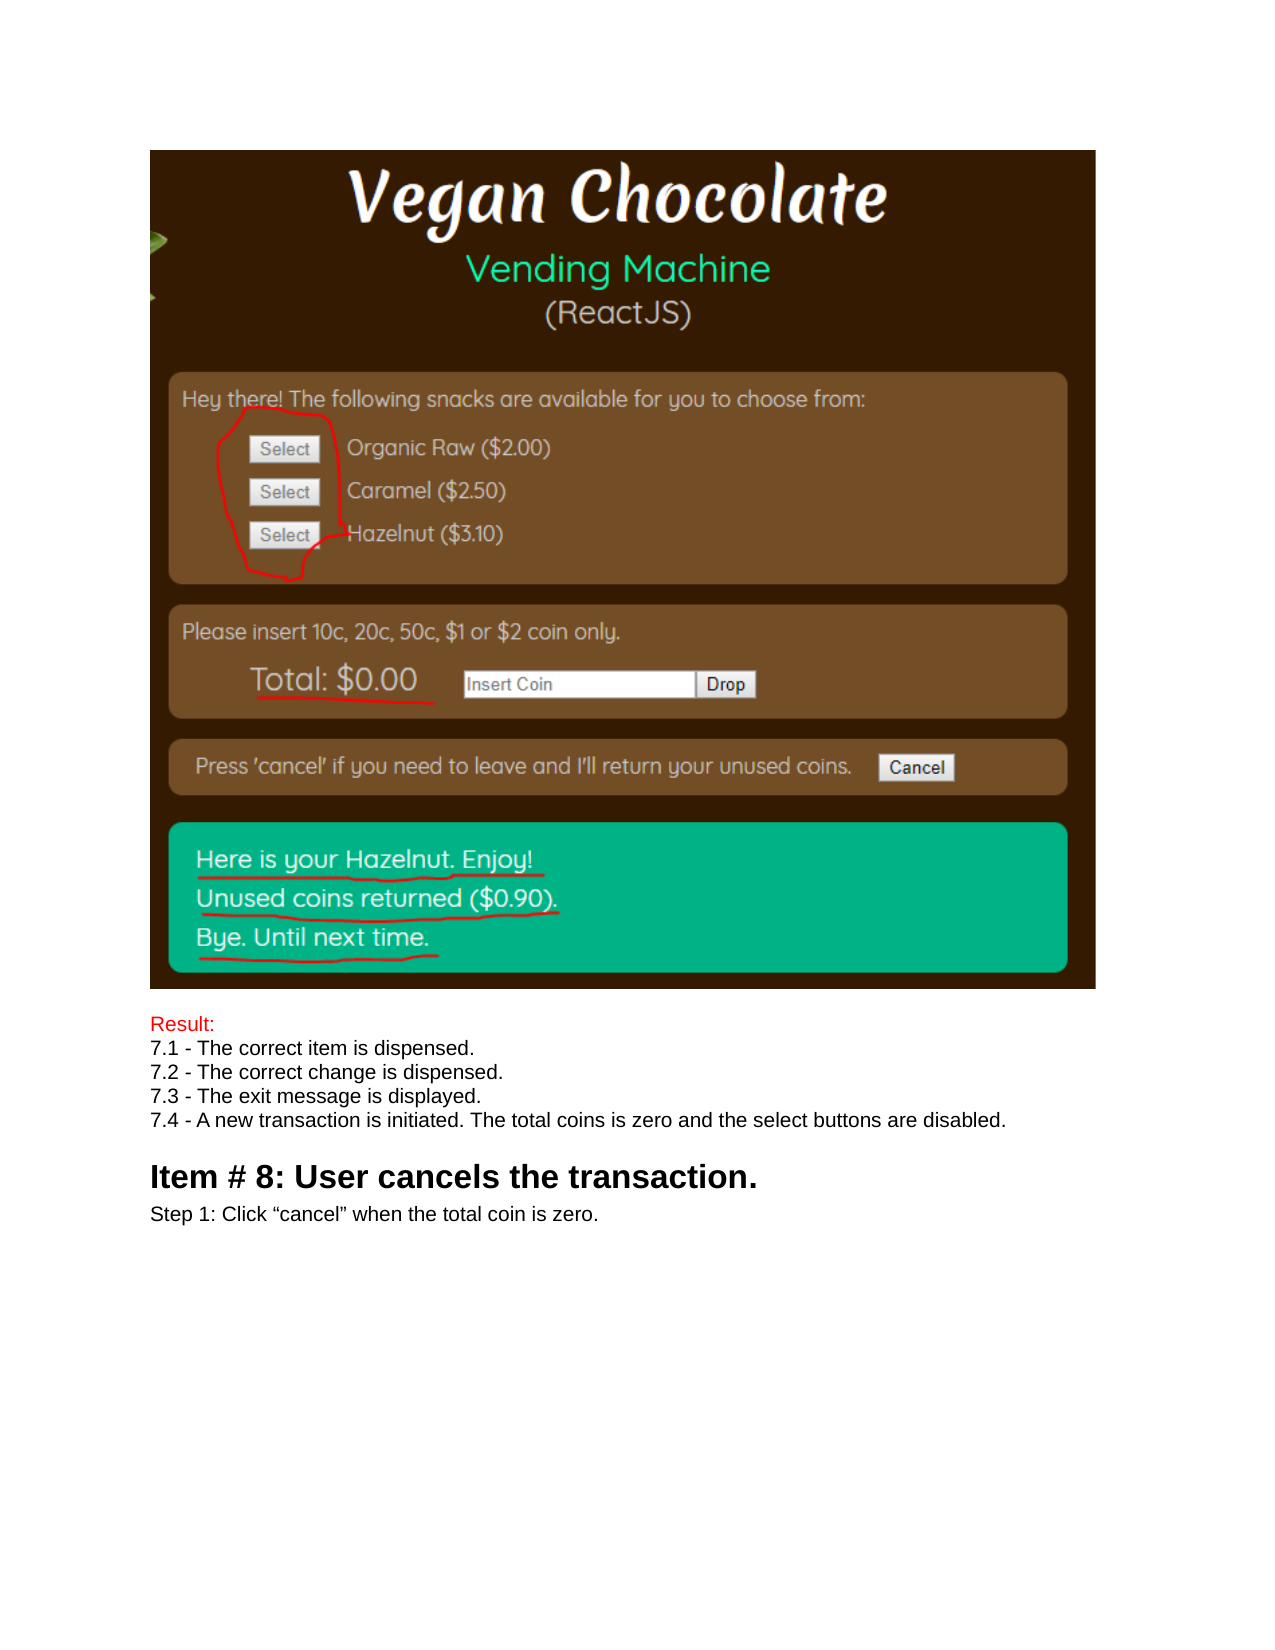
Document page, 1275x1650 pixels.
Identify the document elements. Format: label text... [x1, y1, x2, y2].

text Result: [150, 1012, 1125, 1036]
subtitle Item # 8: User cancels the transaction. [150, 1157, 1125, 1196]
text 7.3 - The exit message is displayed. [150, 1084, 1125, 1108]
picture [150, 150, 1096, 989]
text 7.4 - A new transaction is initiated. The total coins is zero and the select buttons are disabled. [150, 1108, 1125, 1132]
text Step 1: Click “cancel” when the total coin is zero. [150, 1202, 1125, 1226]
text 7.1 - The correct item is dispensed. [150, 1036, 1125, 1060]
text 7.2 - The correct change is dispensed. [150, 1060, 1125, 1084]
